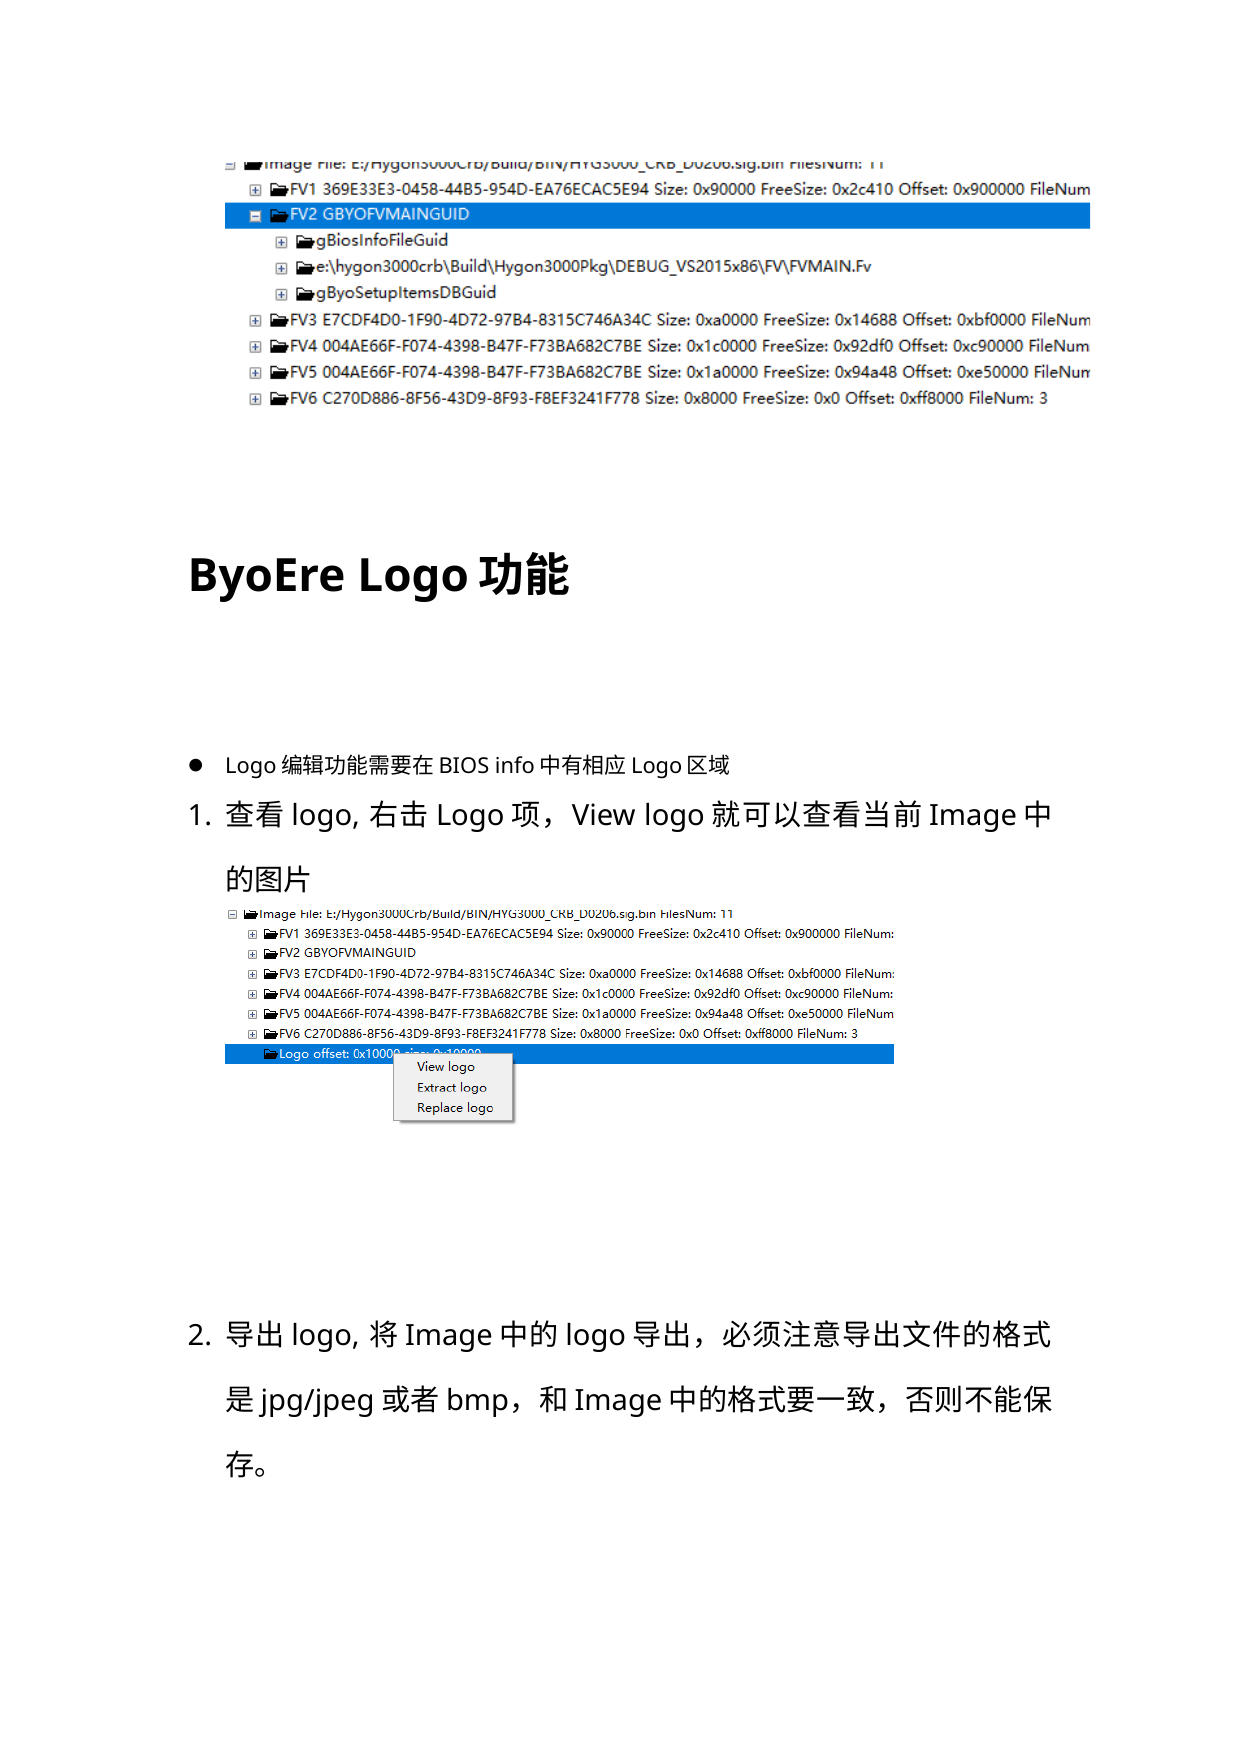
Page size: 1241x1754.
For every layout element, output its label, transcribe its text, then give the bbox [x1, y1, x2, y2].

picture [225, 910, 894, 1274]
list 查看logo, 右击Logo项，View logo就可以查看当前Image中的图片 [187, 781, 1053, 911]
list Logo编辑功能需要在BIOS info中有相应Logo区域 [187, 748, 1053, 781]
list 导出logo, 将Image中的logo导出，必须注意导出文件的格式是jpg/jpeg或者bmp，和Image中的格式要一致，否则不能保存。 [187, 1301, 1053, 1496]
subtitle ByoEre Logo功能 [187, 522, 1053, 620]
picture [225, 162, 1091, 481]
